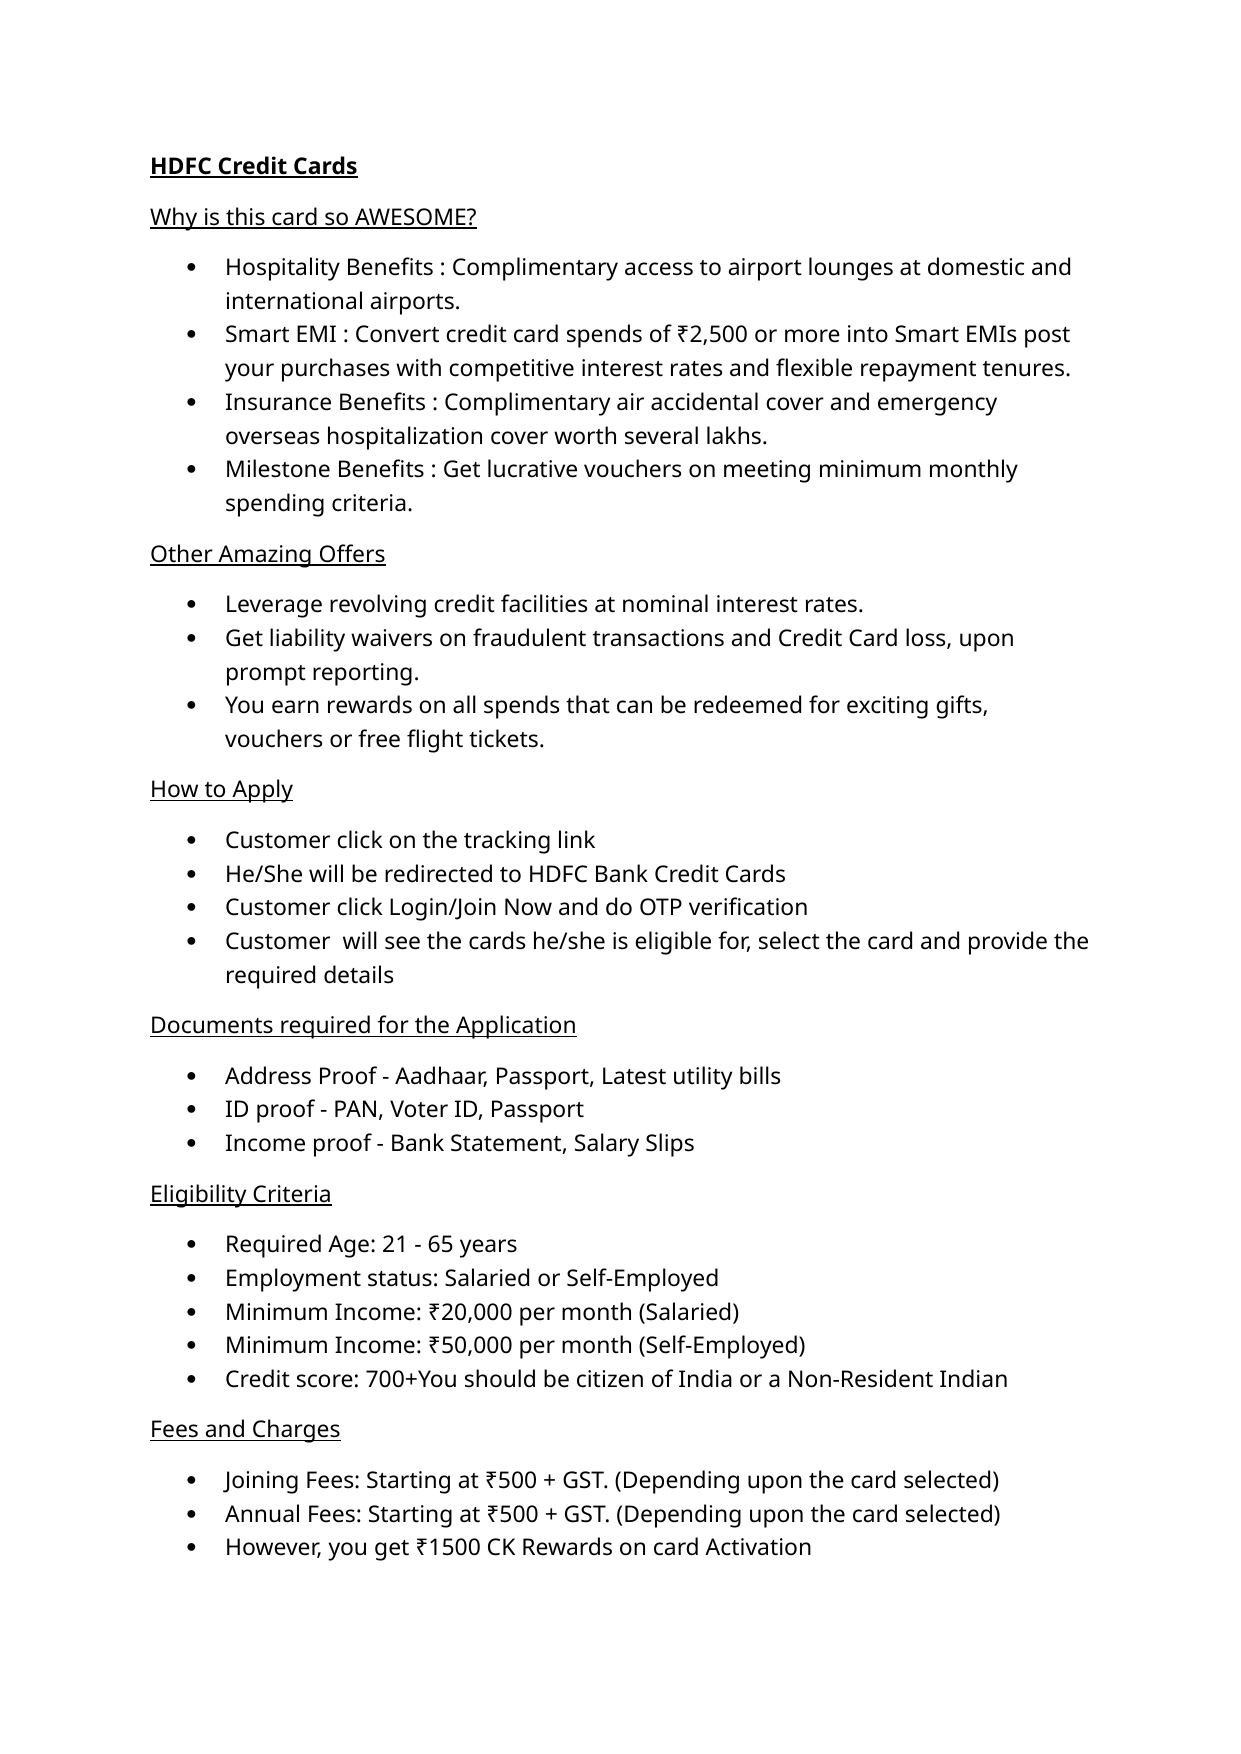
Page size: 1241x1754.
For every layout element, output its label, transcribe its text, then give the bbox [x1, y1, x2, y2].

list Joining Fees: Starting at ₹500 + GST. (Depending upon the card selected) [187, 1464, 1090, 1495]
text Why is this card so AWESOME? [150, 200, 1090, 232]
list ID proof - PAN, Voter ID, Passport [187, 1093, 1090, 1124]
list Smart EMI : Convert credit card spends of ₹2,500 or more into Smart EMIs post your purchases with competitive interest rates and flexible repayment tenures. [187, 318, 1090, 383]
list He/She will be redirected to HDFC Bank Credit Cards [187, 857, 1090, 889]
list However, you get ₹1500 CK Rewards on card Activation [187, 1531, 1090, 1562]
text Fees and Charges [150, 1413, 1090, 1444]
list Credit score: 700+You should be citizen of India or a Non-Resident Indian [187, 1363, 1090, 1394]
list Employment status: Salaried or Self-Employed [187, 1262, 1090, 1293]
list Annual Fees: Starting at ₹500 + GST. (Depending upon the card selected) [187, 1497, 1090, 1529]
text HDFC Credit Cards [150, 150, 1090, 181]
list Milestone Benefits : Get lucrative vouchers on meeting minimum monthly spending criteria. [187, 453, 1090, 518]
text How to Apply [150, 773, 1090, 804]
text Eligibility Criteria [150, 1177, 1090, 1209]
list Minimum Income: ₹50,000 per month (Self-Employed) [187, 1329, 1090, 1360]
text Other Amazing Offers [150, 537, 1090, 569]
list Insurance Benefits : Complimentary air accidental cover and emergency overseas hospitalization cover worth several lakhs. [187, 386, 1090, 451]
list Leverage revolving credit facilities at nominal interest rates. [187, 588, 1090, 619]
list Customer click Login/Join Now and do OTP verification [187, 891, 1090, 922]
list Customer click on the tracking link [187, 824, 1090, 855]
list Address Proof - Aadhaar, Passport, Latest utility bills [187, 1059, 1090, 1091]
list Required Age: 21 - 65 years [187, 1228, 1090, 1259]
text Documents required for the Application [150, 1009, 1090, 1040]
list Customer will see the cards he/she is eligible for, select the card and provide the required details [187, 925, 1090, 990]
list Income proof - Bank Statement, Salary Slips [187, 1127, 1090, 1158]
list You earn rewards on all spends that can be redeemed for exciting gifts, vouchers or free flight tickets. [187, 689, 1090, 754]
list Get liability waivers on fraudulent transactions and Credit Card loss, upon prompt reporting. [187, 622, 1090, 687]
list Minimum Income: ₹20,000 per month (Salaried) [187, 1295, 1090, 1327]
list Hospitality Benefits : Complimentary access to airport lounges at domestic and international airports. [187, 251, 1090, 316]
